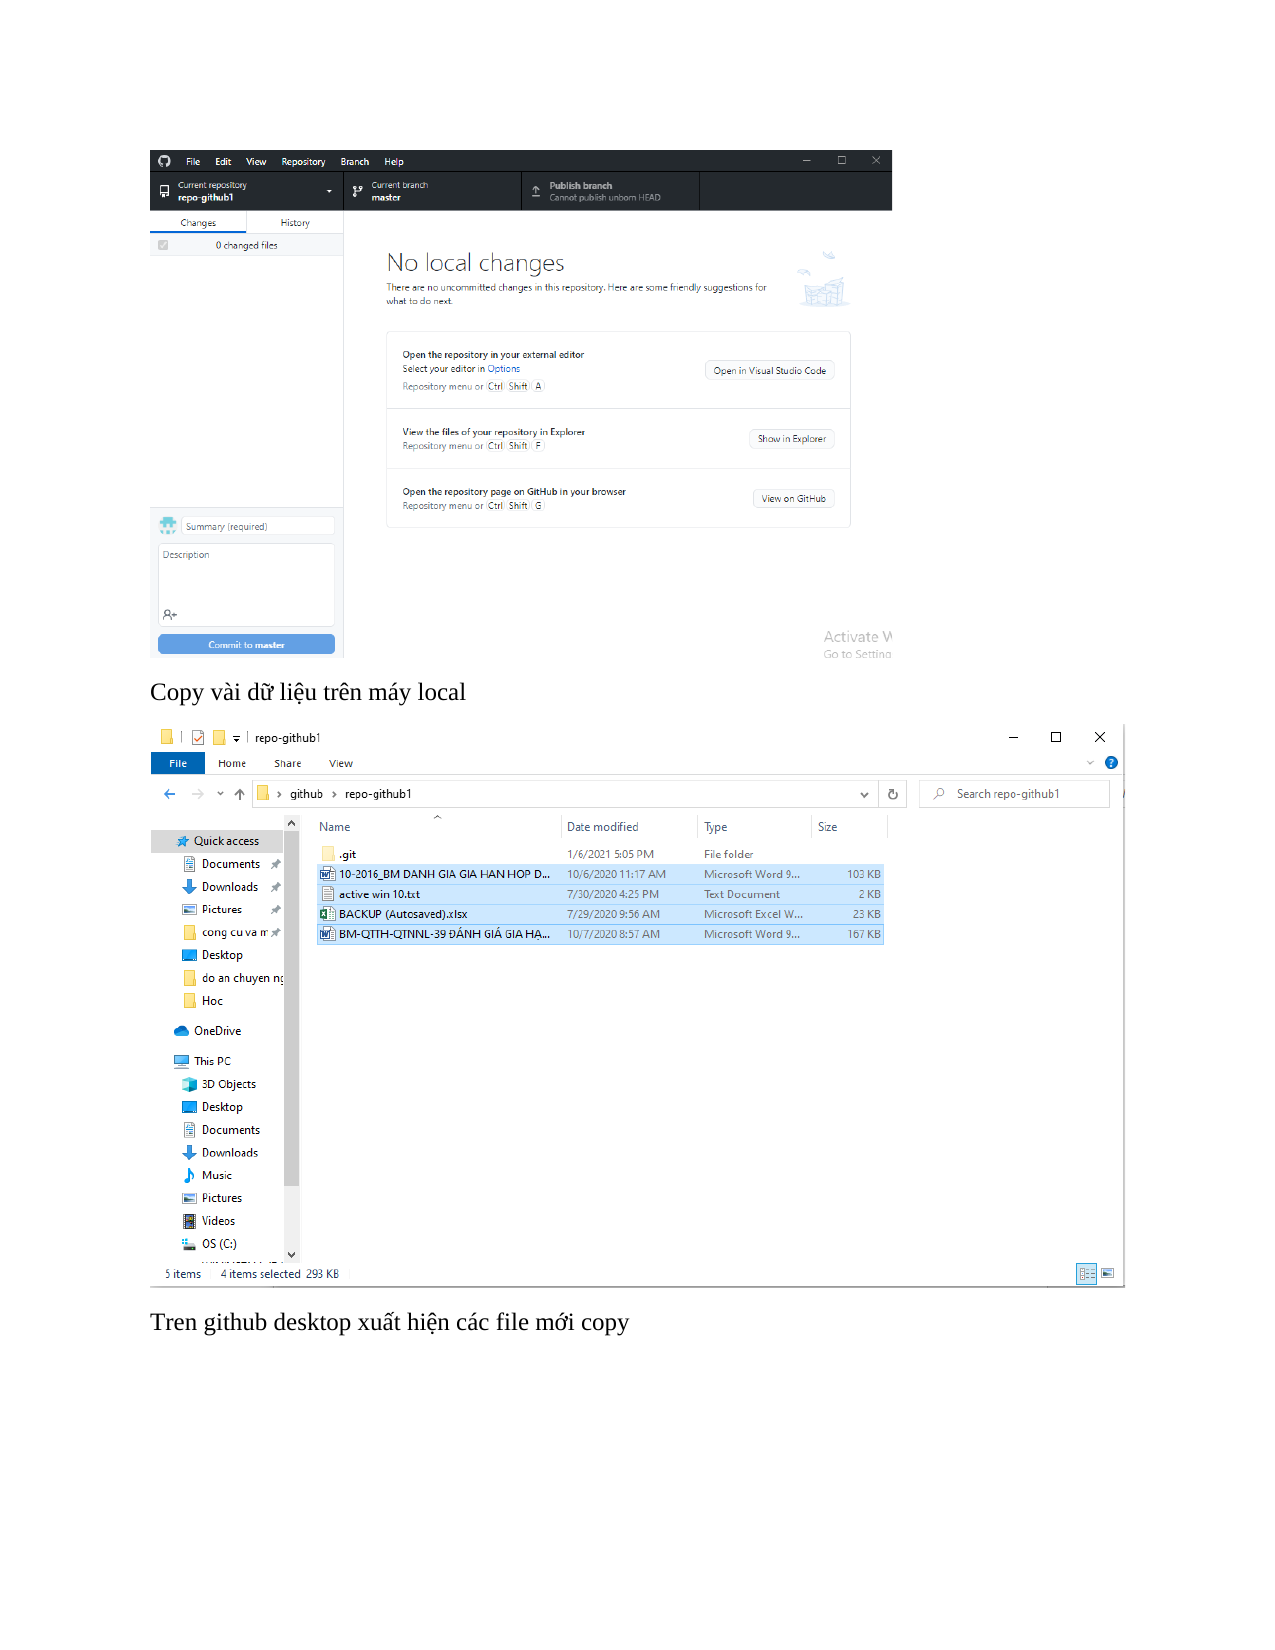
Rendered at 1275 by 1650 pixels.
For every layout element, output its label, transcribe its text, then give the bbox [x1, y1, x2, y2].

text Tren github desktop xuất hiện các file mới copy [150, 1307, 1125, 1335]
picture [150, 724, 1125, 1288]
picture [150, 150, 893, 658]
text Copy vài dữ liệu trên máy local [150, 677, 1125, 706]
